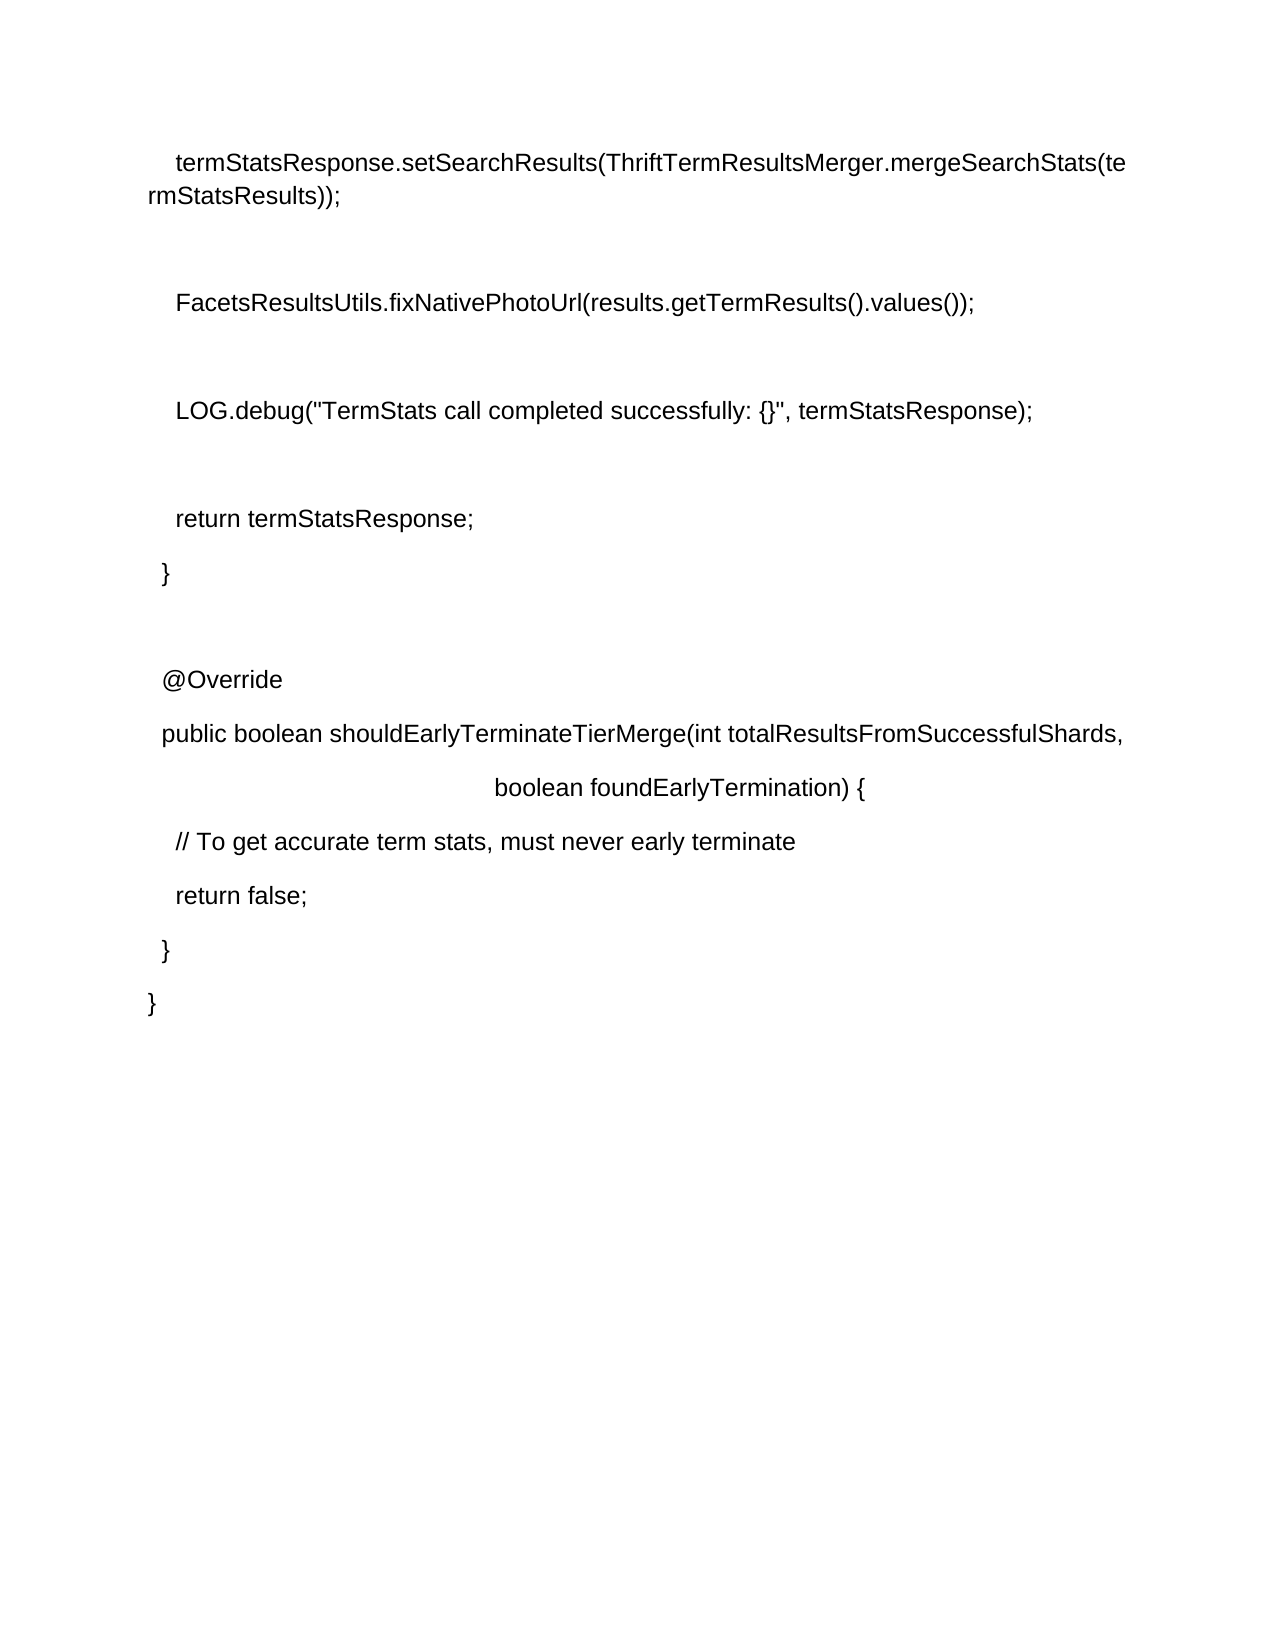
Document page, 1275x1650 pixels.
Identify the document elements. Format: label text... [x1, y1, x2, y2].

text FacetsResultsUtils.fixNativePhotoUrl(results.getTermResults().values()); [148, 288, 1127, 317]
text return false; [148, 881, 1127, 909]
text @Override [148, 665, 1127, 694]
text boolean foundEarlyTermination) { [148, 773, 1127, 802]
text public boolean shouldEarlyTerminateTierMerge(int totalResultsFromSuccessfulShards, [148, 719, 1127, 748]
text return termStatsResponse; [148, 504, 1127, 532]
text } [148, 934, 1127, 963]
text LOG.debug("TermStats call completed successfully: {}", termStatsResponse); [148, 396, 1127, 425]
text } [148, 558, 1127, 586]
text // To get accurate term stats, must never early terminate [148, 827, 1127, 856]
text termStatsResponse.setSearchResults(ThriftTermResultsMerger.mergeSearchStats(termStatsResults)); [148, 148, 1127, 209]
text } [148, 988, 1127, 1017]
